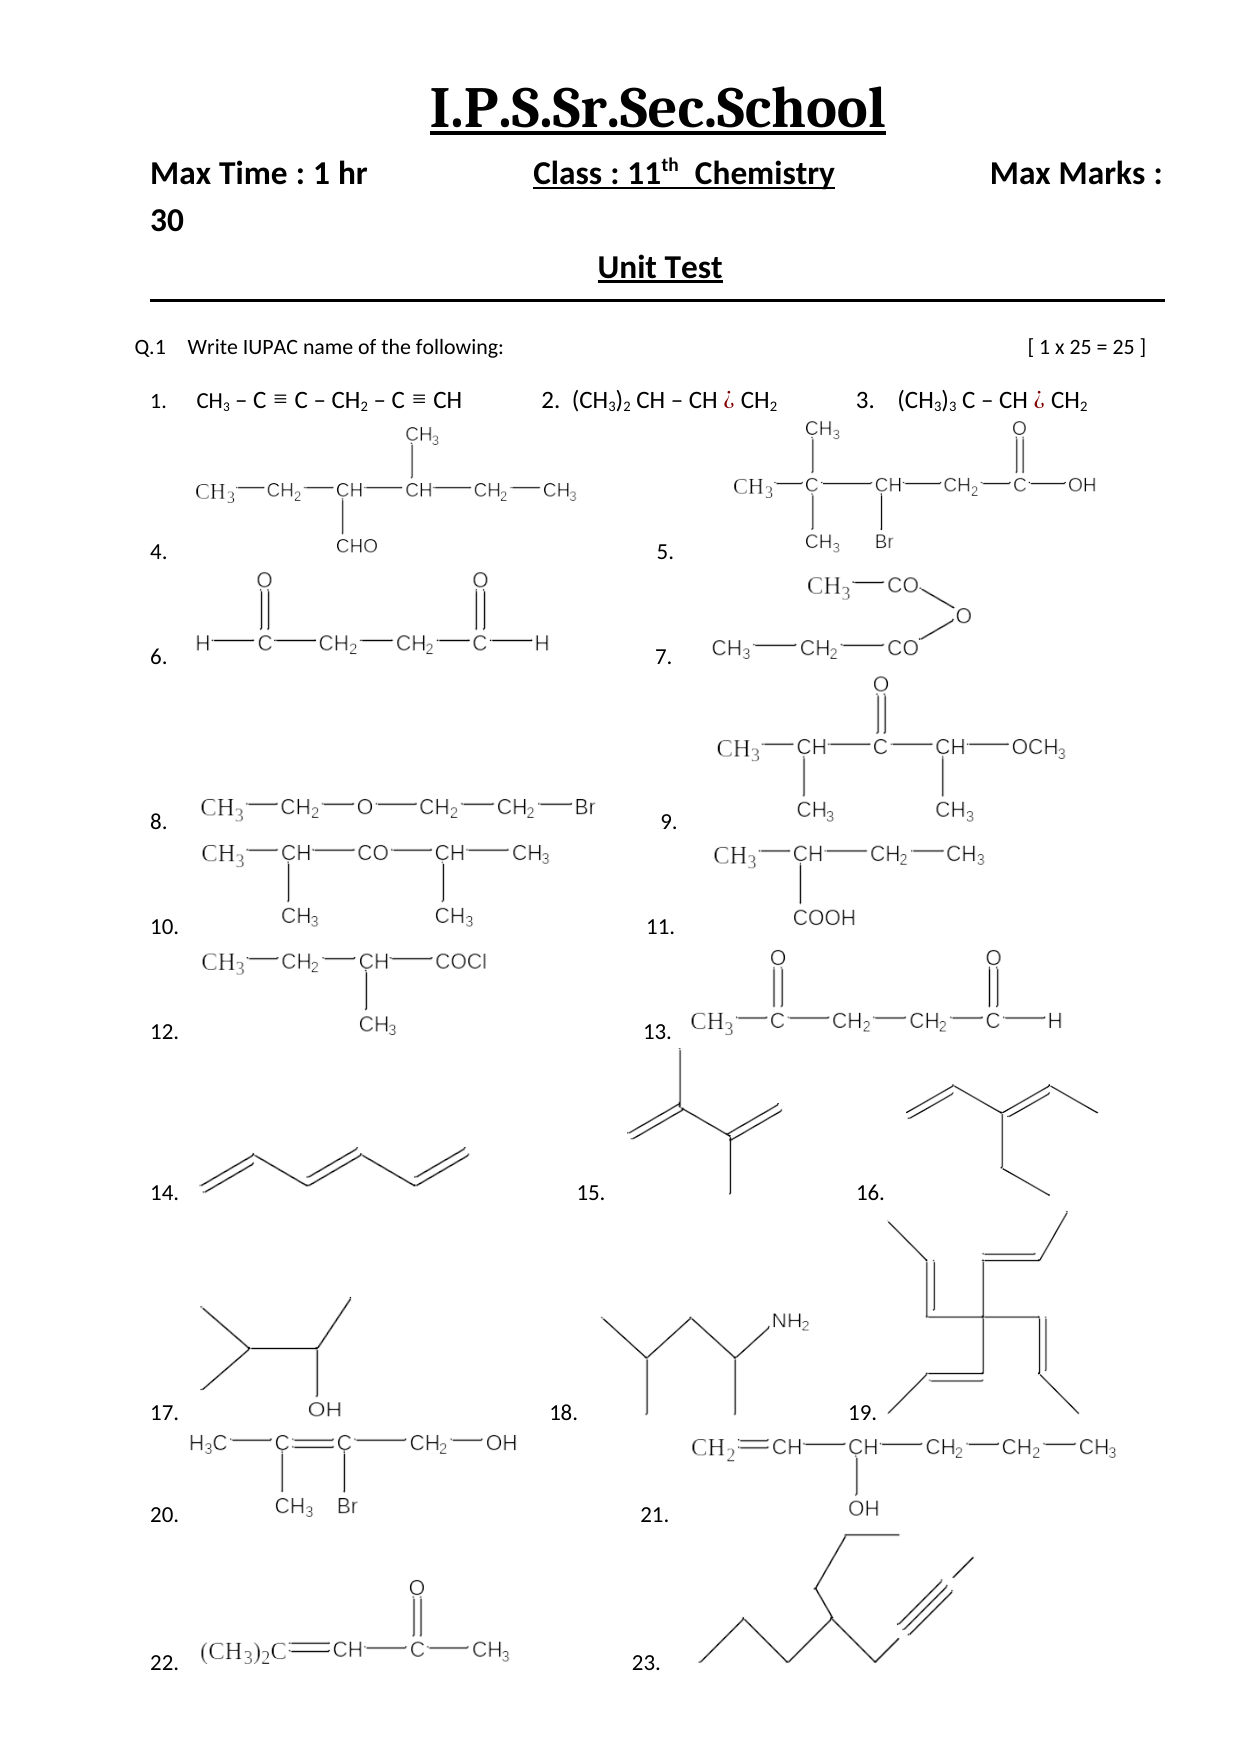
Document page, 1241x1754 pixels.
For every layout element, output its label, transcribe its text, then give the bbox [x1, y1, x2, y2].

text 17. 18. 19. [150, 1210, 1165, 1426]
text 10. 11. [150, 839, 1165, 940]
text 6. 7. [150, 569, 1165, 670]
list Write IUPAC name of the following: [ 1 x 25 = 25 ] [150, 333, 1165, 360]
text Max Time : 1 hr Class : 11th Chemistry Max Marks : 30 [150, 152, 1165, 239]
text 14. 15. 16. [150, 1049, 1165, 1206]
text 22. 23. [150, 1532, 1165, 1676]
text 12. 13. [150, 944, 1165, 1045]
text 8. 9. [150, 674, 1165, 835]
text 4. 5. [150, 419, 1165, 565]
text I.P.S.Sr.Sec.School [150, 75, 1165, 142]
text 1. CH3 – C C – CH2 – C CH 2. (CH3)2 CH – CH CH2 3. (CH3)3 C – CH CH2 [150, 384, 1165, 415]
text 20. 21. [150, 1430, 1165, 1528]
text Unit Test [150, 246, 1165, 299]
